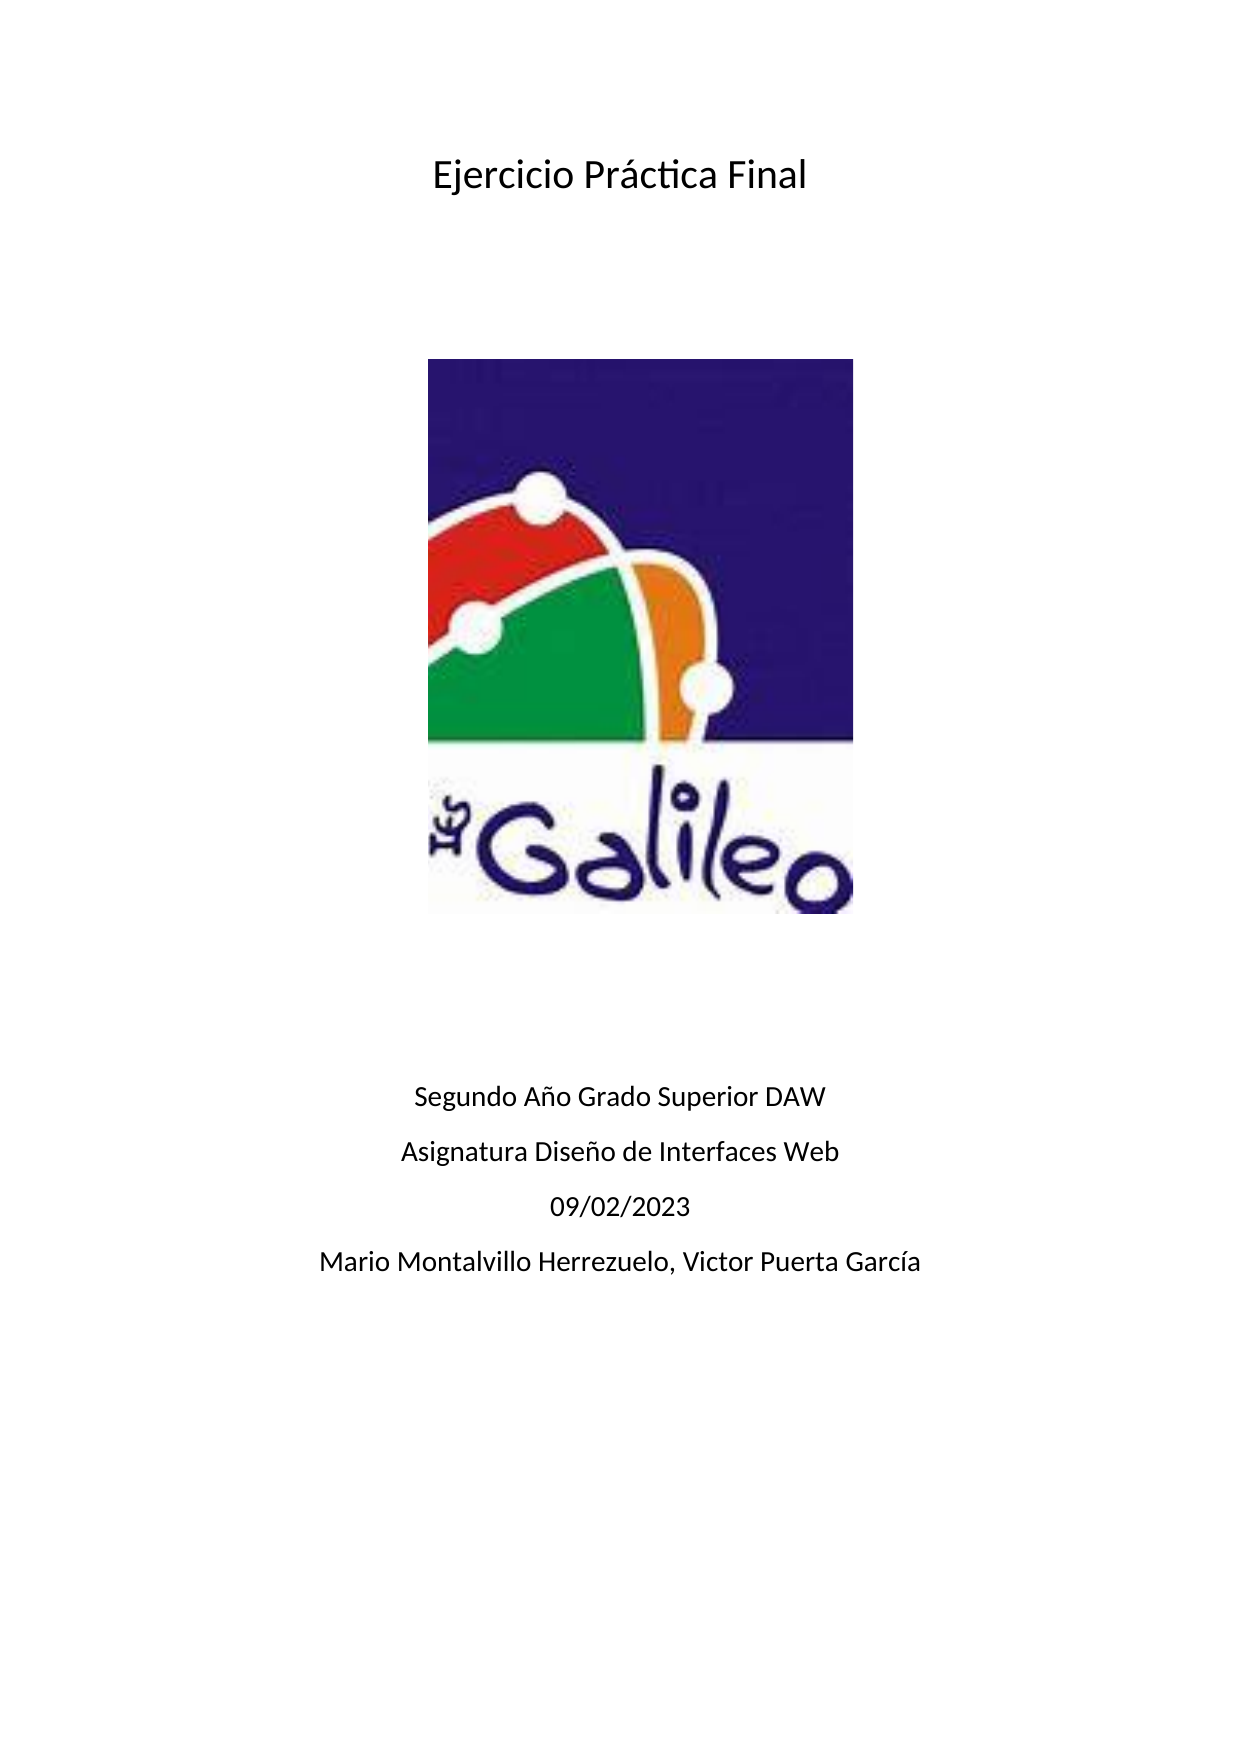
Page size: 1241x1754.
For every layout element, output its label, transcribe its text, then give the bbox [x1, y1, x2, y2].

picture [428, 359, 854, 914]
text Ejercicio Práctica Final [177, 148, 1063, 198]
text Mario Montalvillo Herrezuelo, Victor Puerta García [177, 1243, 1063, 1279]
text Segundo Año Grado Superior DAW [177, 1078, 1063, 1113]
text Asignatura Diseño de Interfaces Web [177, 1133, 1063, 1169]
text 09/02/2023 [177, 1188, 1063, 1224]
